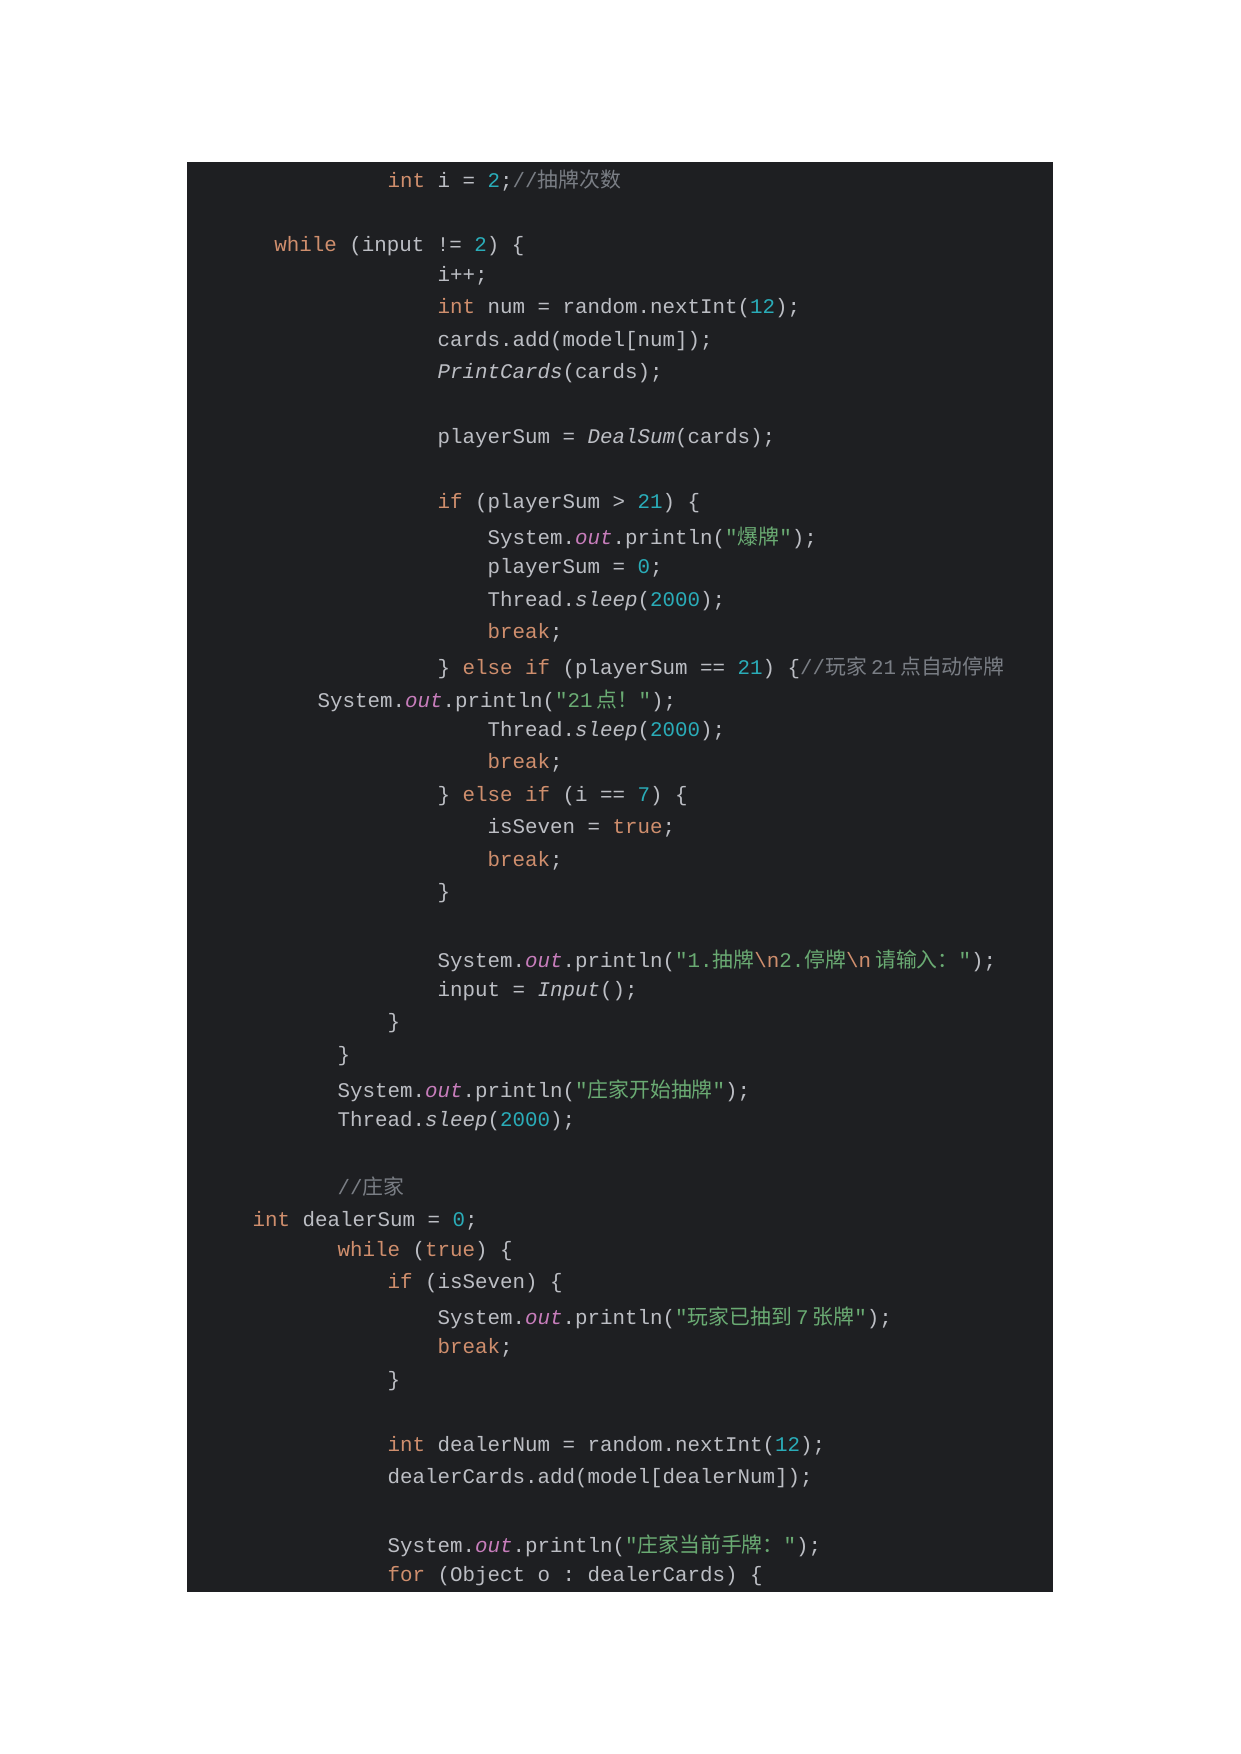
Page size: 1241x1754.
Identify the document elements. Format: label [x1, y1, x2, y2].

text [187, 162, 1053, 1592]
